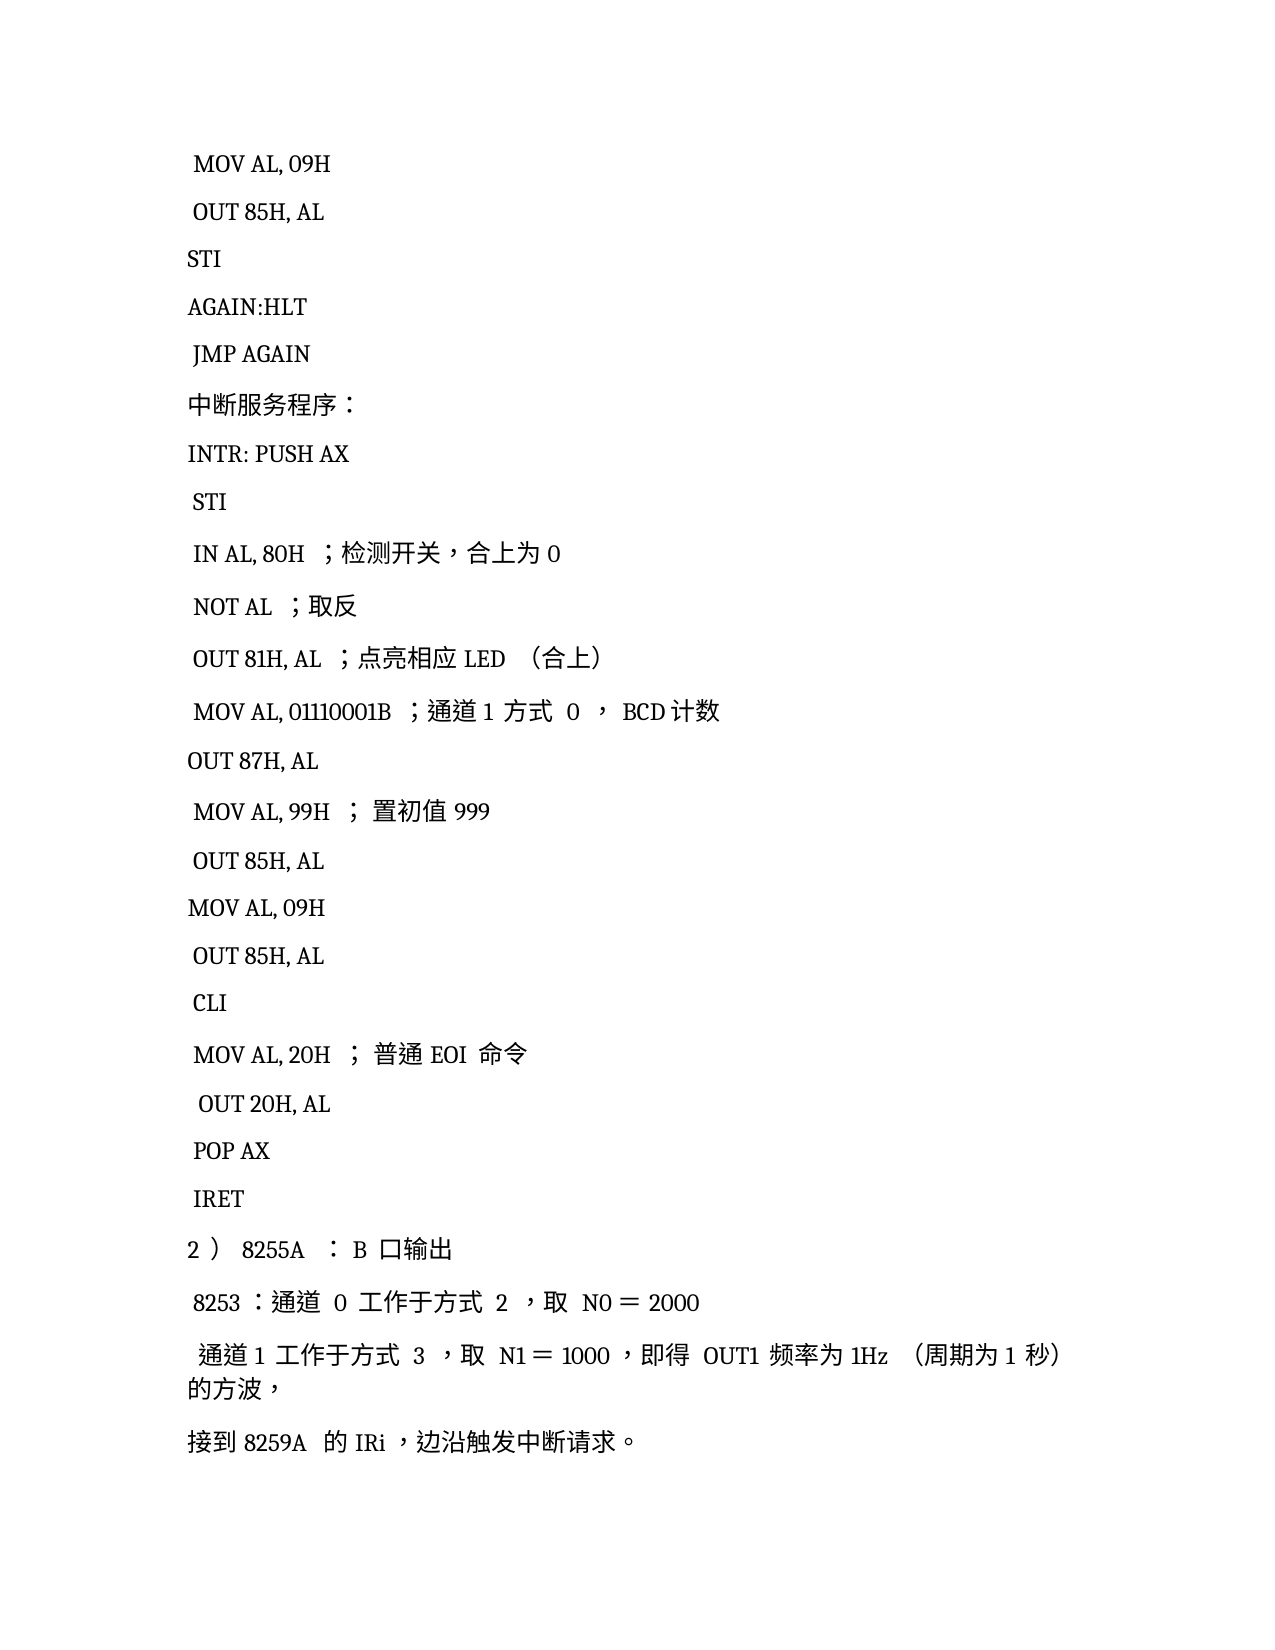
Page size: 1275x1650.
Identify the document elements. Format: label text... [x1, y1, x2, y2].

text 接到 8259A 的 IRi ，边沿触发中断请求。 [187, 1425, 1087, 1459]
text 中断服务程序： [187, 387, 1087, 422]
text OUT 20H, AL [187, 1090, 1087, 1118]
text JMP AGAIN [187, 340, 1087, 369]
text INTR: PUSH AX [187, 440, 1087, 469]
text MOV AL, 20H ； 普通 EOI 命令 [187, 1037, 1087, 1071]
text MOV AL, 99H ； 置初值 999 [187, 794, 1087, 828]
text MOV AL, 09H [187, 150, 1087, 179]
text 2 ） 8255A ： B 口输出 [187, 1232, 1087, 1266]
text OUT 87H, AL [187, 747, 1087, 775]
text MOV AL, 01110001B ；通道 1 方式 0 ， BCD 计数 [187, 694, 1087, 728]
text IN AL, 80H ；检测开关，合上为 0 [187, 535, 1087, 569]
text STI [187, 245, 1087, 274]
text OUT 81H, AL ；点亮相应 LED （合上） [187, 641, 1087, 675]
text 通道 1 工作于方式 3 ，取 N1 ＝ 1000 ，即得 OUT1 频率为 1Hz （周期为 1 秒）的方波， [187, 1338, 1087, 1406]
text OUT 85H, AL [187, 197, 1087, 226]
text 8253 ：通道 0 工作于方式 2 ，取 N0 ＝ 2000 [187, 1285, 1087, 1319]
text IRET [187, 1185, 1087, 1213]
text CLI [187, 989, 1087, 1018]
text NOT AL ；取反 [187, 588, 1087, 622]
text OUT 85H, AL [187, 847, 1087, 876]
text STI [187, 488, 1087, 517]
text MOV AL, 09H [187, 894, 1087, 923]
text POP AX [187, 1137, 1087, 1166]
text AGAIN:HLT [187, 292, 1087, 321]
text OUT 85H, AL [187, 942, 1087, 971]
